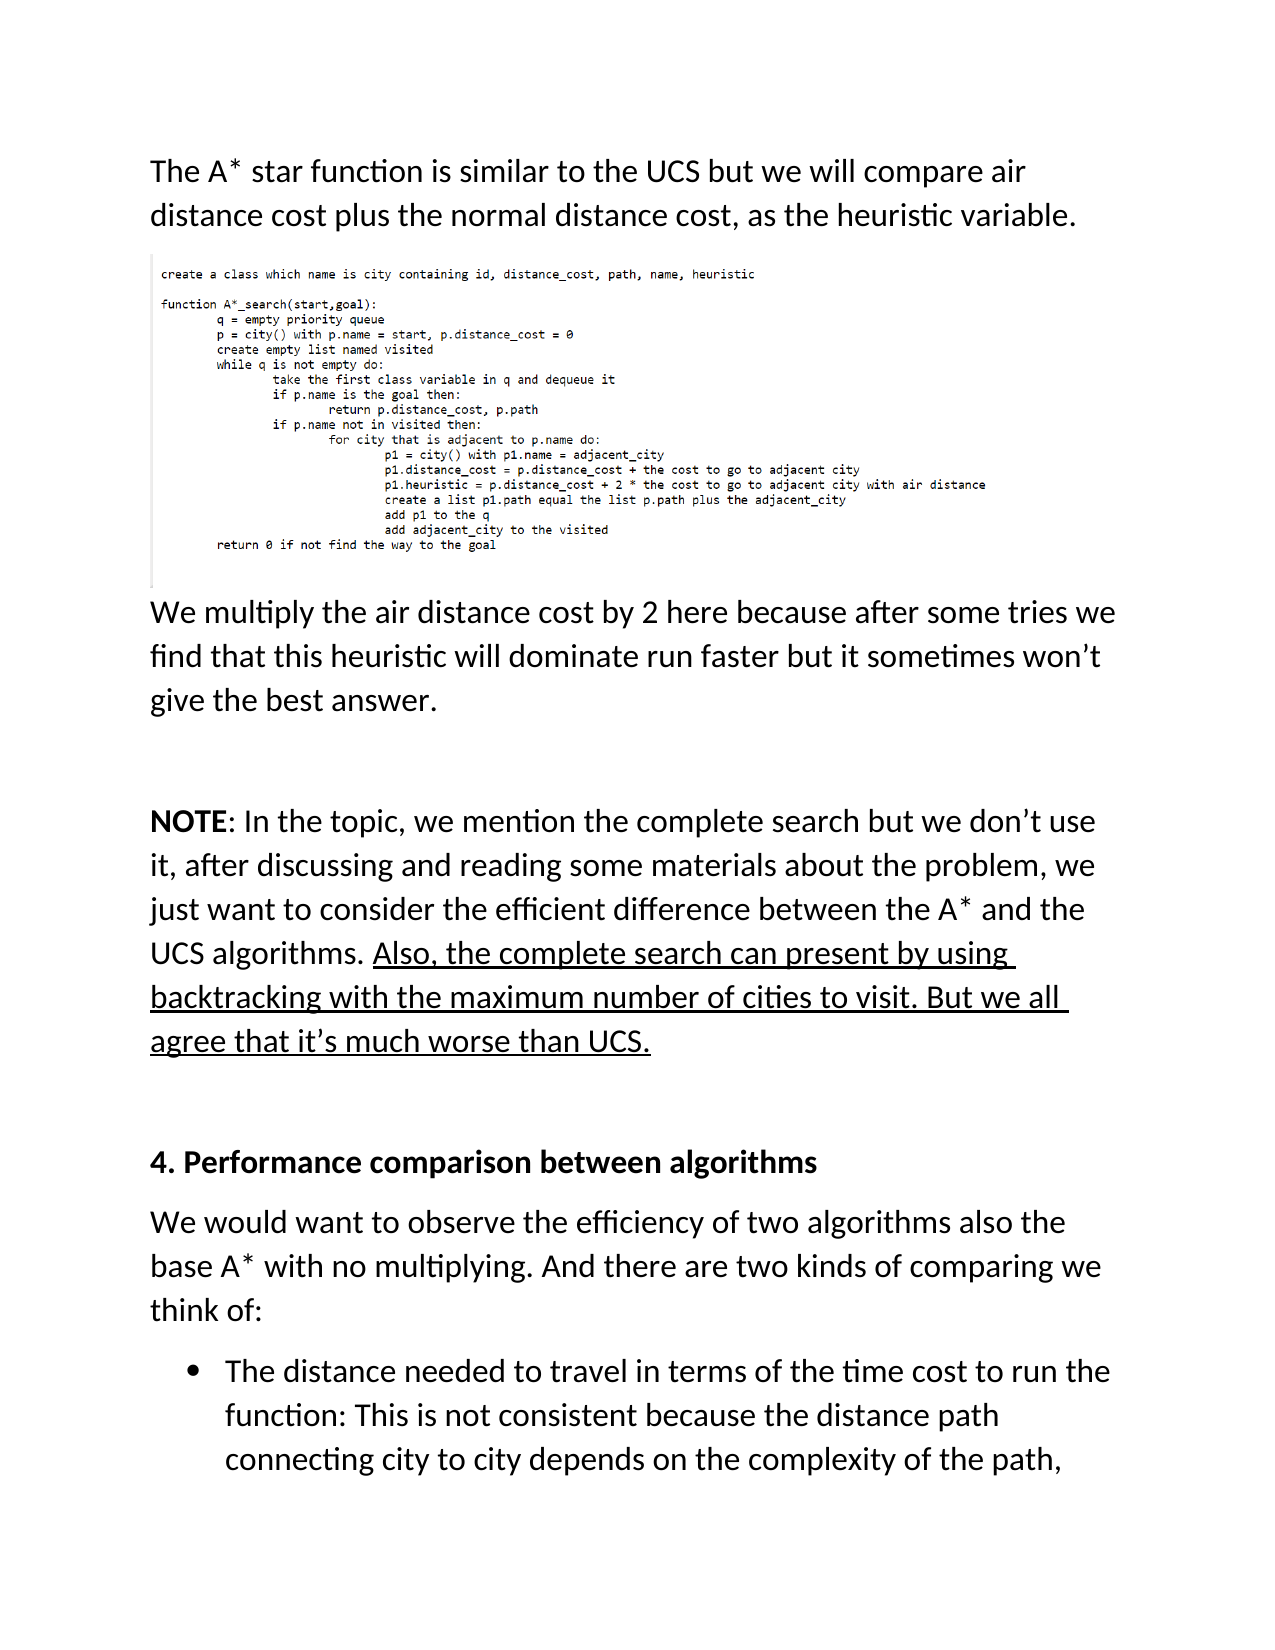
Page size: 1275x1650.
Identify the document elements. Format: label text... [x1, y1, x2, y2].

text We would want to observe the efficiency of two algorithms also the base A* with no multiplying. And there are two kinds of comparing we think of: [150, 1201, 1125, 1330]
picture [150, 254, 1125, 588]
text We multiply the air distance cost by 2 here because after some tries we find that this heuristic will dominate run faster but it sometimes won’t give the best answer. [150, 588, 1125, 719]
text The A* star function is similar to the UCS but we will compare air distance cost plus the normal distance cost, as the heuristic variable. [150, 150, 1125, 235]
text NOTE: In the topic, we mention the complete search but we don’t use it, after discussing and reading some materials about the problem, we just want to consider the efficient difference between the A* and the UCS algorithms. Also, the complete search can present by using backtracking with the maximum number of cities to visit. But we all agree that it’s much worse than UCS. [150, 800, 1125, 1060]
text 4. Performance comparison between algorithms [150, 1141, 1125, 1182]
